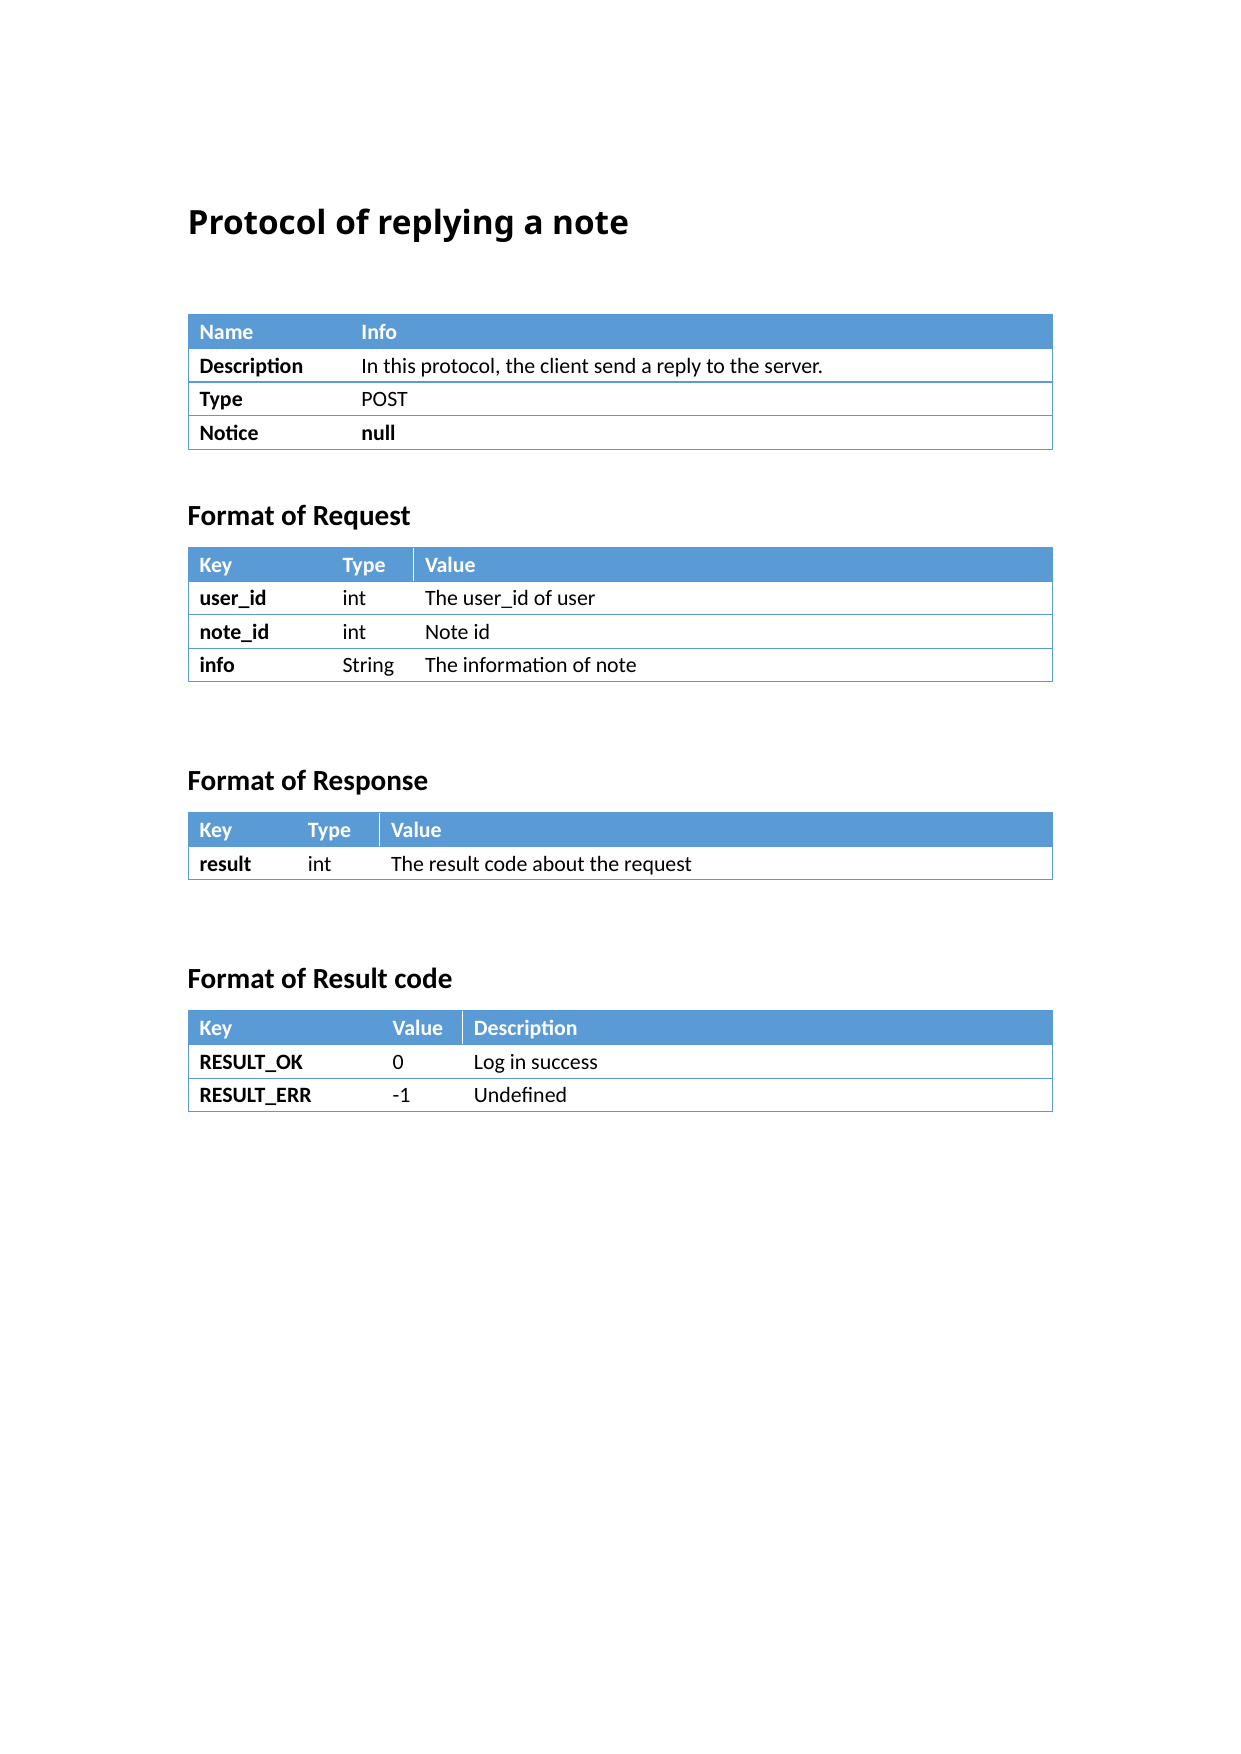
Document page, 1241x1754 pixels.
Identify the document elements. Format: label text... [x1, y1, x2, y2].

table_cell null [350, 416, 1052, 448]
table_cell int [296, 847, 379, 879]
table_cell -1 [381, 1079, 462, 1111]
table_header Key [189, 813, 296, 846]
table_cell int [331, 582, 413, 614]
table_cell RESULT_OK [189, 1045, 381, 1077]
table_header Description [463, 1011, 1052, 1044]
table_cell String [331, 649, 413, 681]
subtitle Protocol of replying a note [187, 189, 1053, 254]
table_cell Notice [189, 416, 350, 448]
table_header Type [296, 813, 379, 846]
table_cell The result code about the request [380, 847, 1052, 879]
table_cell result [189, 847, 296, 879]
table_cell Note id [414, 615, 1052, 648]
table_cell user_id [189, 582, 331, 614]
table_cell In this protocol, the client send a reply to the server. [350, 349, 1052, 381]
table_cell 0 [381, 1045, 462, 1077]
table_cell Undefined [463, 1079, 1052, 1111]
table_header Key [189, 548, 331, 581]
table_cell POST [350, 383, 1052, 415]
table_cell int [331, 615, 413, 648]
table_header Value [380, 813, 1052, 846]
table_header Name [189, 315, 350, 348]
table_header Value [381, 1011, 462, 1044]
table_cell RESULT_ERR [189, 1079, 381, 1111]
table_cell note_id [189, 615, 331, 648]
table_header Key [189, 1011, 381, 1044]
table_cell Log in success [463, 1045, 1052, 1077]
table_cell info [189, 649, 331, 681]
text Format of Result code [187, 945, 1053, 1010]
table_header Type [331, 548, 413, 581]
text Format of Response [187, 747, 1053, 812]
text Format of Request [187, 482, 1053, 547]
table_cell The user_id of user [414, 582, 1052, 614]
table_cell Description [189, 349, 350, 381]
table_cell The information of note [414, 649, 1052, 681]
table_header Info [350, 315, 1052, 348]
table_cell Type [189, 383, 350, 415]
table_header Value [414, 548, 1052, 581]
